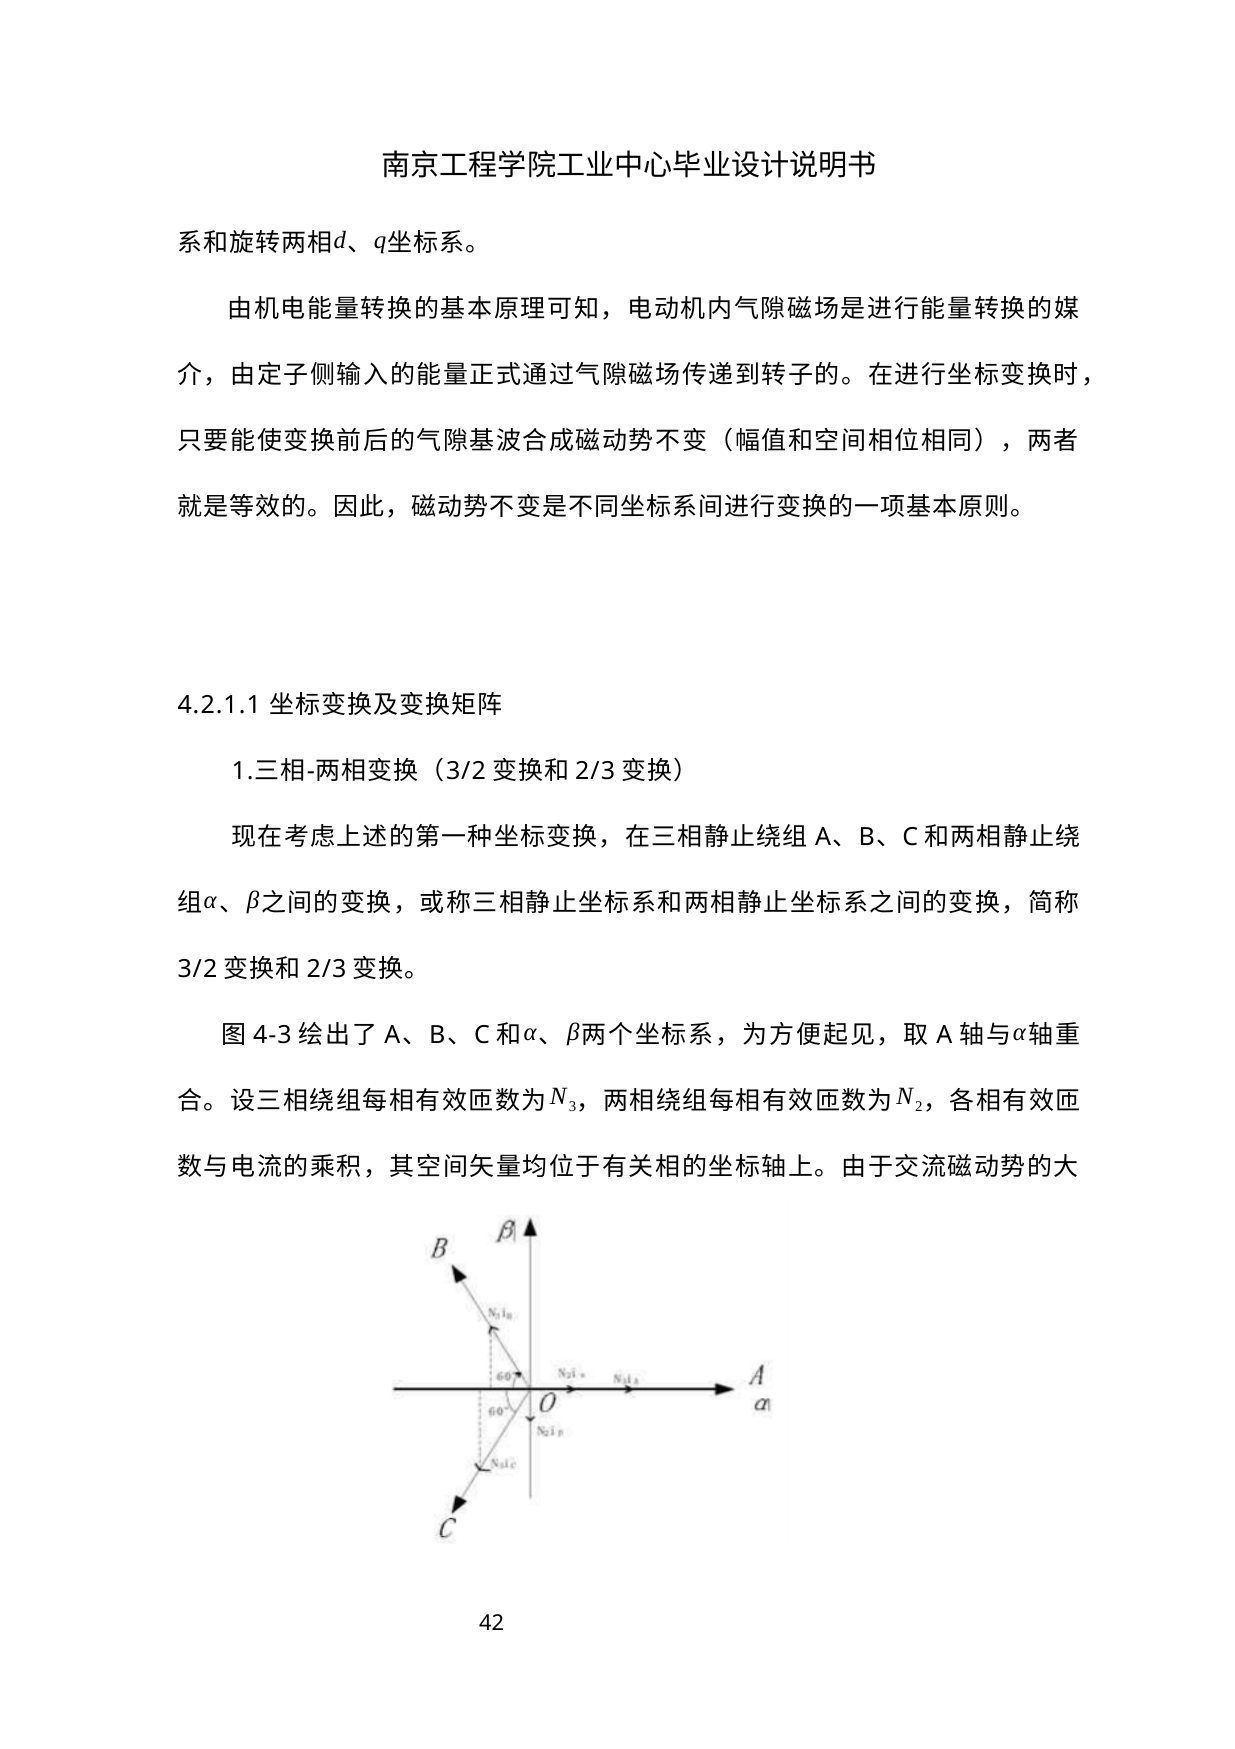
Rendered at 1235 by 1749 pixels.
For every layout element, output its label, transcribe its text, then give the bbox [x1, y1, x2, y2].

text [177, 207, 1081, 273]
text 由机电能量转换的基本原理可知，电动机内气隙磁场是进行能量转换的媒介，由定子侧输入的能量正式通过气隙磁场传递到转子的。在进行坐标变换时，只要能使变换前后的气隙基波合成磁动势不变（幅值和空间相位相同），两者就是等效的。因此，磁动势不变是不同坐标系间进行变换的一项基本原则。 [177, 273, 1081, 537]
text 4.2.1.1 坐标变换及变换矩阵 [177, 669, 1081, 735]
picture [369, 1198, 813, 1553]
text 图4-3绘出了A、B、C和、两个坐标系，为方便起见，取A轴与轴重合。设三相绕组每相有效匝数为，两相绕组每相有效匝数为，各相有效匝数与电流的乘积，其空间矢量均位于有关相的坐标轴上。由于交流磁动势的大小随时间在变化着，图中磁动势矢量的长度是随意的。 [177, 999, 1081, 1198]
text 现在考虑上述的第一种坐标变换，在三相静止绕组A、B、C和两相静止绕组、之间的变换，或称三相静止坐标系和两相静止坐标系之间的变换，简称3/2变换和2/3变换。 [177, 801, 1081, 999]
text 1.三相-两相变换（3/2变换和2/3变换） [177, 735, 1081, 801]
